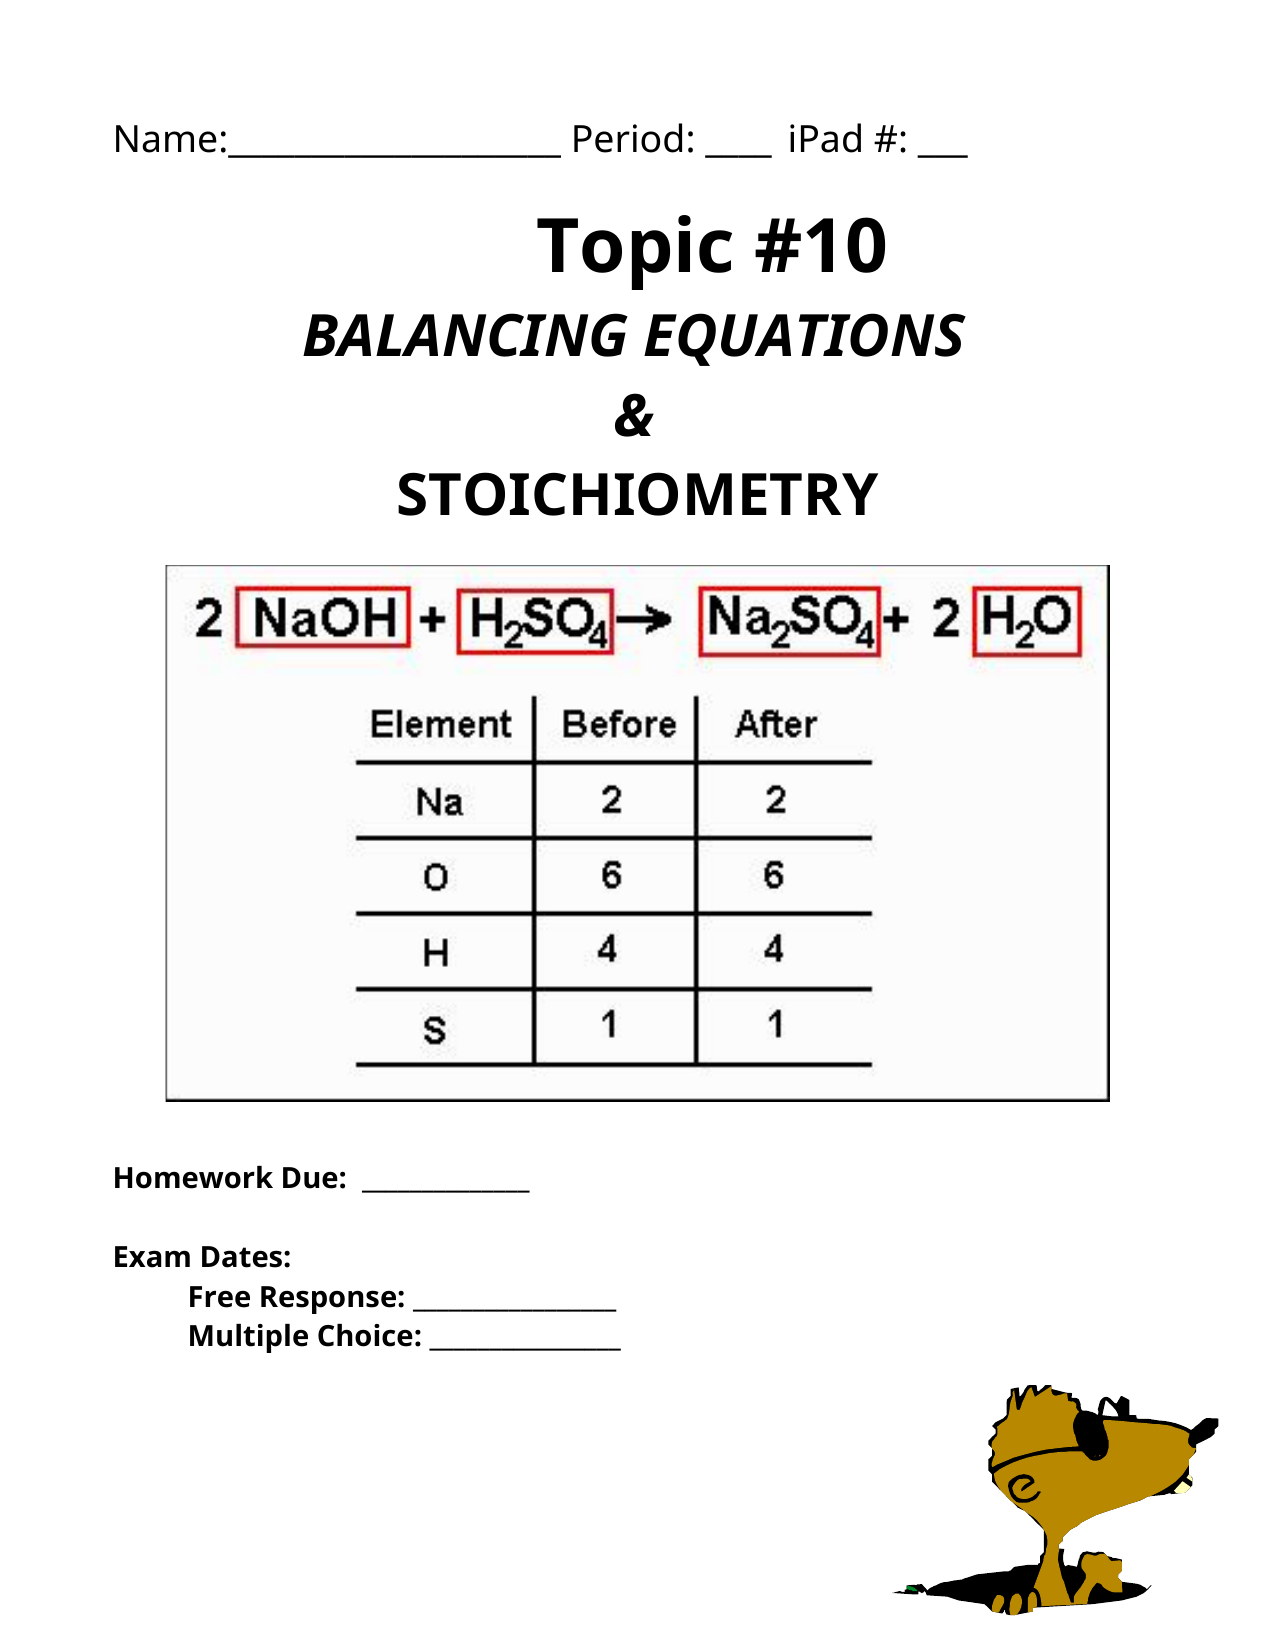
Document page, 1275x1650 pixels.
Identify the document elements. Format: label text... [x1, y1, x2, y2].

text Name:____________________ Period: ____ iPad #: ___ [112, 112, 1162, 163]
text Homework Due: ______________ [112, 1157, 1162, 1197]
text STOICHIOMETRY [112, 453, 1162, 533]
text Multiple Choice: ________________ [187, 1316, 1162, 1355]
text & [112, 374, 1162, 453]
text Exam Dates: [112, 1236, 1162, 1276]
text Free Response: _________________ [187, 1276, 1162, 1316]
text Topic #10 [187, 192, 1162, 294]
picture [165, 565, 1110, 1102]
text BALANCING EQUATIONS [112, 294, 1162, 374]
